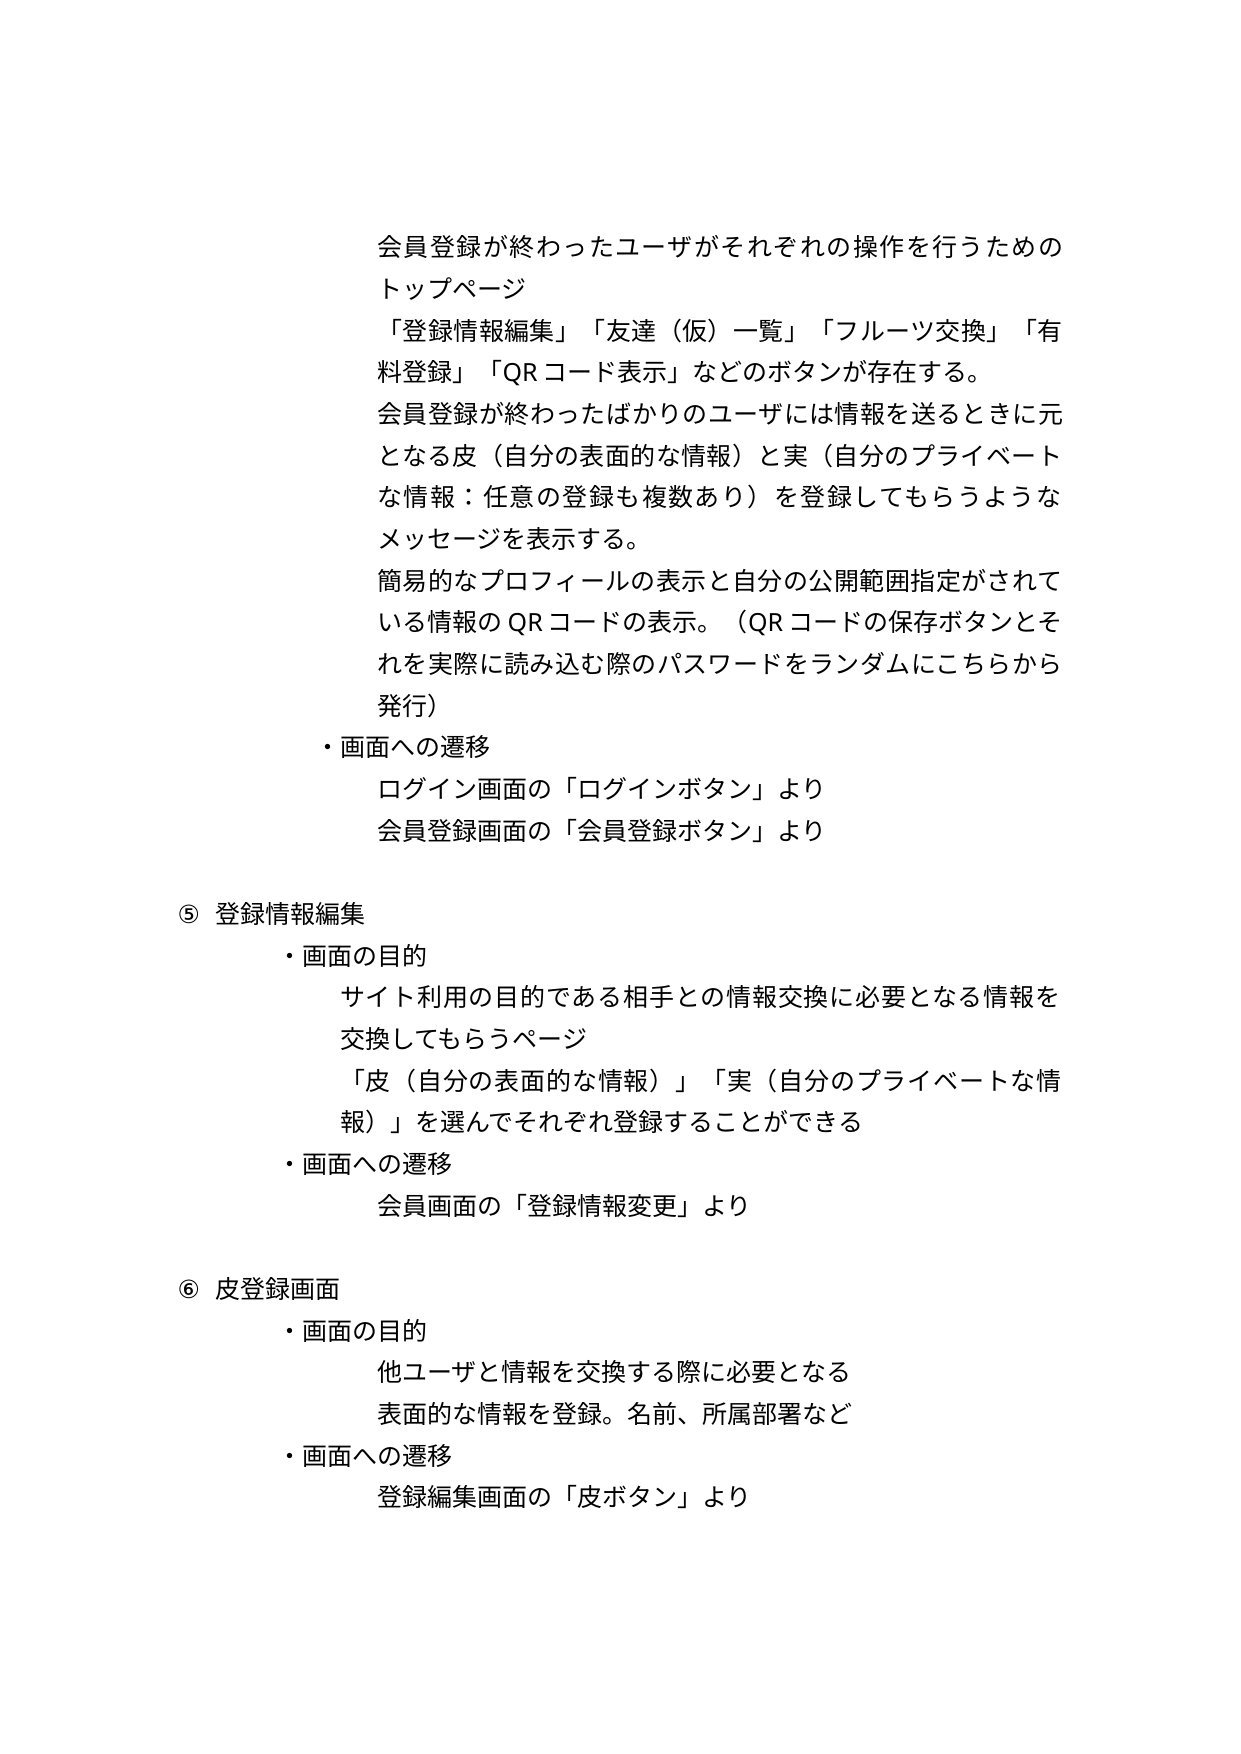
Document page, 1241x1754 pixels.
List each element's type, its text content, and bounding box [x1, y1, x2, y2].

list ・画面の目的 [277, 1308, 1063, 1350]
list 会員登録が終わったばかりのユーザには情報を送るときに元となる皮（自分の表面的な情報）と実（自分のプライベートな情報：任意の登録も複数あり）を登録してもらうようなメッセージを表示する。 [377, 392, 1063, 558]
list 「登録情報編集」「友達（仮）一覧」「フルーツ交換」「有料登録」「QRコード表示」などのボタンが存在する。 [377, 308, 1063, 392]
list 会員画面の「登録情報変更」より [277, 1183, 1063, 1225]
list 「皮（自分の表面的な情報）」「実（自分のプライベートな情報）」を選んでそれぞれ登録することができる [340, 1058, 1063, 1142]
list 登録編集画面の「皮ボタン」より [277, 1475, 1063, 1517]
list 簡易的なプロフィールの表示と自分の公開範囲指定がされている情報のQRコードの表示。（QRコードの保存ボタンとそれを実際に読み込む際のパスワードをランダムにこちらから発行） [377, 558, 1063, 725]
list 他ユーザと情報を交換する際に必要となる [277, 1350, 1063, 1392]
list 皮登録画面 [177, 1267, 1063, 1308]
text ・画面への遷移 [277, 725, 1063, 767]
list 登録情報編集 [177, 892, 1063, 933]
list ログイン画面の「ログインボタン」より [377, 767, 1063, 808]
list サイト利用の目的である相手との情報交換に必要となる情報を交換してもらうページ [340, 975, 1063, 1058]
list ・画面への遷移 [277, 1142, 1063, 1183]
list ・画面への遷移 [277, 1433, 1063, 1475]
list 会員登録画面の「会員登録ボタン」より [377, 808, 1063, 850]
list 会員登録が終わったユーザがそれぞれの操作を行うためのトップページ [377, 225, 1063, 308]
list 表面的な情報を登録。名前、所属部署など [277, 1392, 1063, 1433]
list ・画面の目的 [277, 933, 1063, 975]
